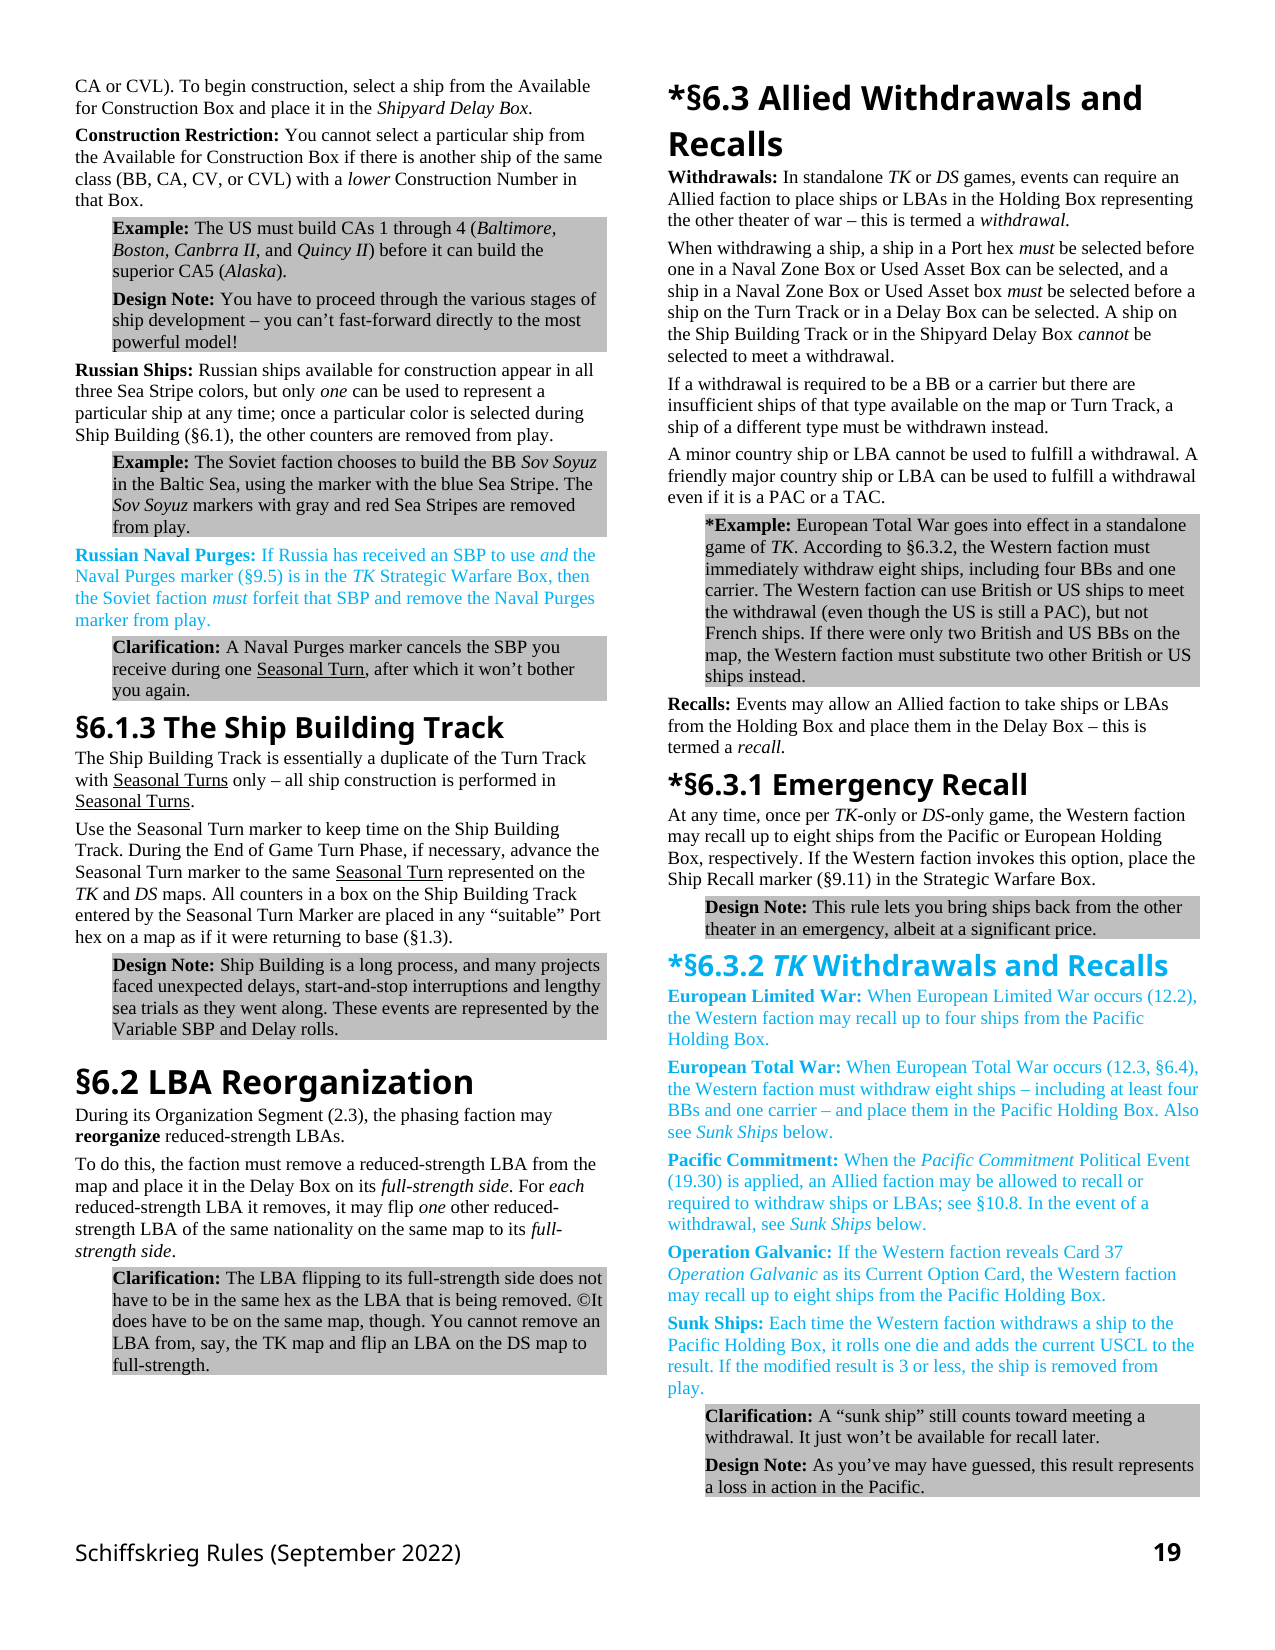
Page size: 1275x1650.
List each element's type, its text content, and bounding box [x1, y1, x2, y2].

subtitle Design Note: This rule lets you bring ships back from the other theater in an emergency, albeit at a significant price. [705, 896, 1200, 939]
picture [928, 1249, 934, 1258]
picture [1087, 1103, 1092, 1114]
picture [778, 1196, 783, 1209]
picture [916, 1197, 924, 1209]
picture [1039, 1086, 1045, 1095]
picture [804, 1015, 810, 1024]
picture [267, 595, 273, 604]
picture [1005, 1249, 1011, 1258]
picture [978, 993, 984, 1002]
text Example: The US must build CAs 1 through 4 (Baltimore, Boston, Canbrra II, and Quincy II) before it can build the superior CA5 (Alaska). [112, 217, 607, 282]
picture [818, 1086, 824, 1095]
text If a withdrawal is required to be a BB or a carrier but there are insufficient ships of that type available on the map or Turn Track, a ship of a different type must be withdrawn instead. [667, 372, 1200, 437]
picture [788, 1107, 796, 1116]
text The Ship Building Track is essentially a duplicate of the Turn Track with Seasonal Turns only – all ship construction is performed in Seasonal Turns. [75, 747, 607, 812]
picture [495, 594, 499, 604]
picture [991, 1249, 997, 1258]
picture [860, 1245, 865, 1258]
subtitle *§6.3.1 Emergency Recall [667, 764, 1200, 804]
picture [1115, 1248, 1121, 1258]
picture [420, 595, 426, 604]
picture [884, 1082, 889, 1095]
picture [741, 1086, 747, 1095]
picture [1004, 1271, 1010, 1280]
picture [1082, 993, 1088, 1002]
list Design Note: Ship Building is a long process, and many projects faced unexpected delays, start-and-stop interruptions and lengthy sea trials as they went along. These events are represented by the Variable SBP and Delay rolls. [112, 953, 607, 1040]
text Example: The Soviet faction chooses to build the BB Sov Soyuz in the Baltic Sea, using the marker with the blue Sea Stripe. The Sov Soyuz markers with gray and red Sea Stripes are removed from play. [112, 451, 607, 537]
text Clarification: The LBA flipping to its full-strength side does not have to be in the same hex as the LBA that is being removed. ©It does have to be on the same map, though. You cannot remove an LBA from, say, the TK map and flip an LBA on the DS map to full-strength. [112, 1267, 607, 1375]
text Construction Restriction: You cannot select a particular ship from the Available for Construction Box if there is another ship of the same class (BB, CA, CV, or CVL) with a lower Construction Number in that Box. [75, 124, 607, 211]
text During its Organization Segment (2.3), the phasing faction may reorganize reduced-strength LBAs. [75, 1104, 607, 1147]
text Withdrawals: In standalone TK or DS games, events can require an Allied faction to place ships or LBAs in the Holding Box representing the other theater of war – this is termed a withdrawal. [667, 166, 1200, 231]
text When withdrawing a ship, a ship in a Port hex must be selected before one in a Naval Zone Box or Used Asset Box can be selected, and a ship in a Naval Zone Box or Used Asset box must be selected before a ship on the Turn Track or in a Delay Box can be selected. A ship on the Ship Building Track or in the Shipyard Delay Box cannot be selected to meet a withdrawal. [667, 237, 1200, 366]
picture [1126, 1363, 1133, 1372]
picture [843, 1288, 848, 1301]
picture [1046, 1292, 1052, 1301]
subtitle Operation Galvanic: If the Western faction reveals Card 37 Operation Galvanic as its Current Option Card, the Western faction may recall up to eight ships from the Pacific Holding Box. [667, 1241, 1200, 1306]
text Russian Naval Purges: If Russia has received an SBP to use and the Naval Purges marker (§9.5) is in the TK Strategic Warfare Box, then the Soviet faction must forfeit that SBP and remove the Naval Purges marker from play. [75, 544, 607, 630]
picture [1063, 1342, 1071, 1351]
text Russian Ships: Russian ships available for construction appear in all three Sea Stripe colors, but only one can be used to represent a particular ship at any time; once a particular color is selected during Ship Building (§6.1), the other counters are removed from play. [75, 359, 607, 445]
picture [792, 1174, 797, 1185]
text *Example: European Total War goes into effect in a standalone game of TK. According to §6.3.2, the Western faction must immediately withdraw eight ships, including four BBs and one carrier. The Western faction can use British or US ships to meet the withdrawal (even though the US is still a PAC), but not French ships. If there were only two British and US BBs on the map, the Western faction must substitute two other British or US ships instead. [705, 514, 1200, 687]
picture [563, 595, 569, 604]
picture [741, 1359, 746, 1372]
picture [673, 1011, 678, 1024]
picture [309, 591, 314, 604]
picture [1042, 1320, 1048, 1329]
picture [963, 1338, 968, 1349]
picture [745, 1107, 751, 1116]
text Sunk Ships: Each time the Western faction withdraws a ship to the Pacific Holding Box, it rolls one die and adds the current USCL to the result. If the modified result is 3 or less, the ship is removed from play. [667, 1312, 1200, 1398]
picture [1086, 1086, 1092, 1095]
picture [673, 1082, 678, 1095]
list Use the Seasonal Turn marker to keep time on the Ship Building Track. During the End of Game Turn Phase, if necessary, advance the Seasonal Turn marker to the same Seasonal Turn represented on the TK and DS maps. All counters in a box on the Ship Building Track entered by the Seasonal Turn Marker are placed in any “suitable” Port hex on a map as if it were returning to base (§1.3). [75, 818, 607, 947]
subtitle At any time, once per TK-only or DS-only game, the Western faction may recall up to eight ships from the Pacific or European Holding Box, respectively. If the Western faction invokes this option, place the Ship Recall marker (§9.11) in the Strategic Warfare Box. [667, 804, 1200, 890]
list Design Note: You have to proceed through the various stages of ship development – you can’t fast-forward directly to the most powerful model! [112, 288, 607, 352]
picture [1065, 1363, 1071, 1372]
picture [1165, 1106, 1171, 1114]
picture [476, 573, 482, 582]
picture [197, 595, 203, 604]
picture [698, 1032, 703, 1043]
text A minor country ship or LBA cannot be used to fulfill a withdrawal. A friendly major country ship or LBA can be used to fulfill a withdrawal even if it is a PAC or a TAC. [667, 443, 1200, 508]
text Clarification: A “sunk ship” still counts toward meeting a withdrawal. It just won’t be available for recall later. [705, 1404, 1200, 1448]
subtitle Pacific Commitment: When the Pacific Commitment Political Event (19.30) is applied, an Allied faction may be allowed to recall or required to withdraw ships or LBAs; see §10.8. In the event of a withdrawal, see Sunk Ships below. [667, 1149, 1200, 1235]
picture [864, 1060, 869, 1073]
text Clarification: A Naval Purges marker cancels the SBP you receive during one Seasonal Turn, after which it won’t bother you again. [112, 636, 607, 701]
picture [985, 1082, 990, 1095]
picture [741, 1015, 747, 1024]
picture [843, 1107, 849, 1116]
picture [804, 1086, 810, 1095]
text To do this, the faction must remove a reduced-strength LBA from the map and place it in the Delay Box on its full-strength side. For each reduced-strength LBA it removes, it may flip one other reduced-strength LBA of the same nationality on the same map to its full-strength side. [75, 1153, 607, 1261]
picture [1020, 1338, 1025, 1351]
picture [978, 1103, 983, 1116]
picture [1028, 1015, 1035, 1024]
picture [883, 1292, 890, 1301]
picture [885, 989, 890, 1002]
subtitle §6.1.3 The Ship Building Track [75, 707, 607, 747]
picture [1045, 989, 1050, 1000]
picture [816, 1178, 822, 1187]
picture [976, 1174, 983, 1187]
text Recalls: Events may allow an Allied faction to take ships or LBAs from the Holding Box and place them in the Delay Box – this is termed a recall. [667, 693, 1200, 758]
picture [438, 552, 444, 561]
picture [957, 1064, 963, 1073]
subtitle Design Note: As you’ve may have guessed, this result represents a loss in action in the Pacific. [705, 1454, 1200, 1497]
picture [712, 1107, 718, 1116]
picture [1114, 993, 1122, 1001]
picture [818, 1015, 824, 1024]
picture [1177, 1338, 1182, 1351]
picture [766, 1342, 772, 1351]
subtitle §6.2 LBA Reorganization [75, 1058, 607, 1104]
picture [1033, 1200, 1039, 1209]
picture [988, 1011, 993, 1024]
subtitle *§6.3.2 TK Withdrawals and Recalls [667, 946, 1200, 985]
picture [226, 573, 232, 582]
subtitle European Total War: When European Total War occurs (12.3, §6.4), the Western faction must withdraw eight ships – including at least four BBs and one carrier – and place them in the Pacific Holding Box. Also see Sunk Ships below. [667, 1056, 1200, 1142]
subtitle European Limited War: When European Limited War occurs (12.2), the Western faction may recall up to four ships from the Pacific Holding Box. [667, 985, 1200, 1050]
subtitle *§6.3 Allied Withdrawals and Recalls [667, 75, 1200, 166]
picture [723, 1196, 728, 1207]
picture [761, 1178, 768, 1189]
